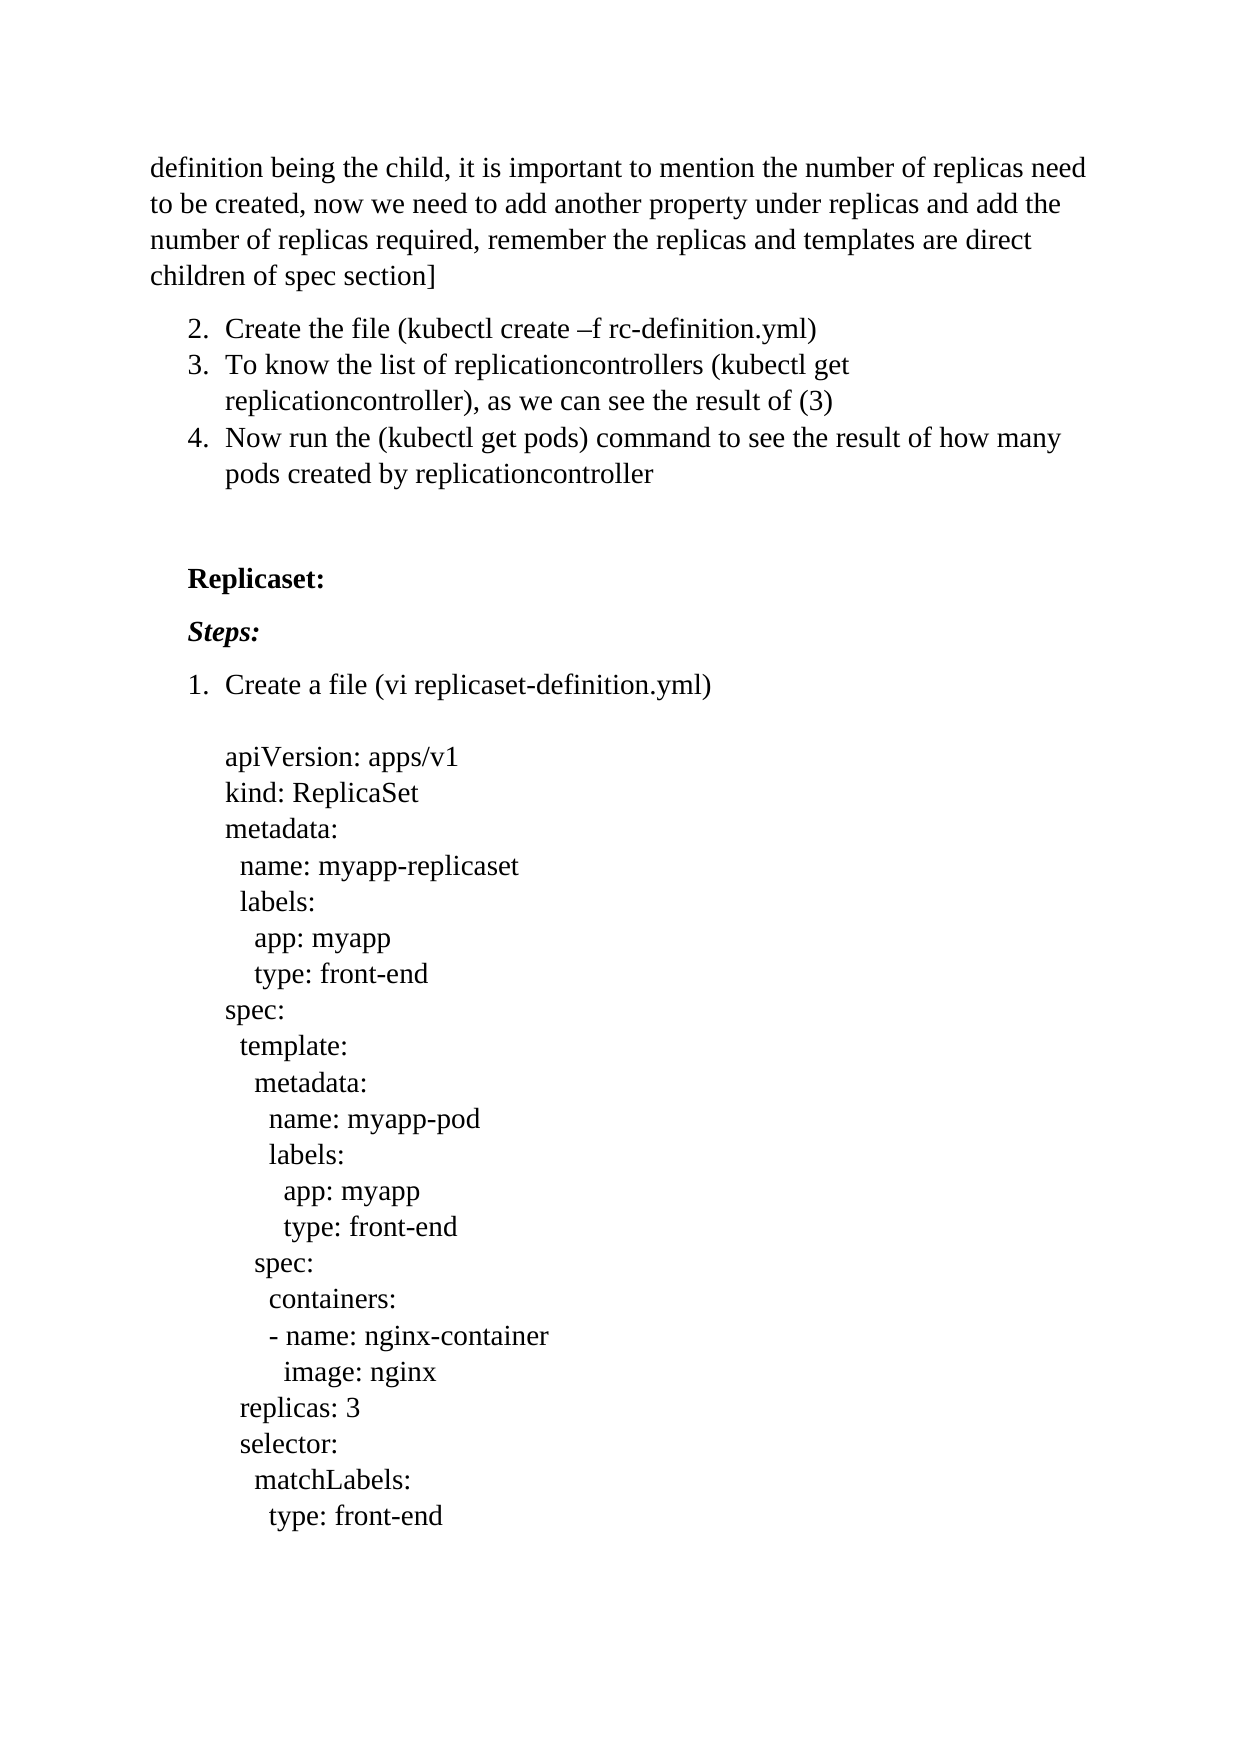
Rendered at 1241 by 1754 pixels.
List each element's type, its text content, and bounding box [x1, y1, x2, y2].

text Steps: [187, 614, 1090, 648]
list Create the file (kubectl create –f rc-definition.yml) [187, 311, 1090, 345]
list name: myapp-pod [225, 1101, 1090, 1134]
list - name: nginx-container [225, 1318, 1090, 1351]
list type: front-end [225, 1209, 1090, 1243]
list Create a file (vi replicaset-definition.yml) [187, 667, 1090, 701]
list replicas: 3 [225, 1390, 1090, 1423]
list labels: [225, 1137, 1090, 1171]
list To know the list of replicationcontrollers (kubectl get replicationcontroller), as we can see the result of (3) [187, 347, 1090, 417]
list app: myapp [225, 920, 1090, 954]
list template: [225, 1028, 1090, 1062]
list matchLabels: [225, 1462, 1090, 1496]
list apiVersion: apps/v1 [225, 739, 1090, 773]
list type: front-end [225, 1498, 1090, 1532]
list metadata: [225, 812, 1090, 845]
list metadata: [225, 1065, 1090, 1098]
list image: nginx [225, 1354, 1090, 1387]
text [150, 150, 1090, 292]
list spec: [225, 992, 1090, 1026]
list name: myapp-replicaset [225, 848, 1090, 881]
list spec: [225, 1245, 1090, 1279]
list kind: ReplicaSet [225, 776, 1090, 809]
list Now run the (kubectl get pods) command to see the result of how many pods created by replicationcontroller [187, 420, 1090, 489]
list type: front-end [225, 956, 1090, 990]
text Replicaset: [187, 561, 1090, 595]
list app: myapp [225, 1173, 1090, 1207]
list containers: [225, 1282, 1090, 1315]
list selector: [225, 1426, 1090, 1460]
list labels: [225, 884, 1090, 917]
